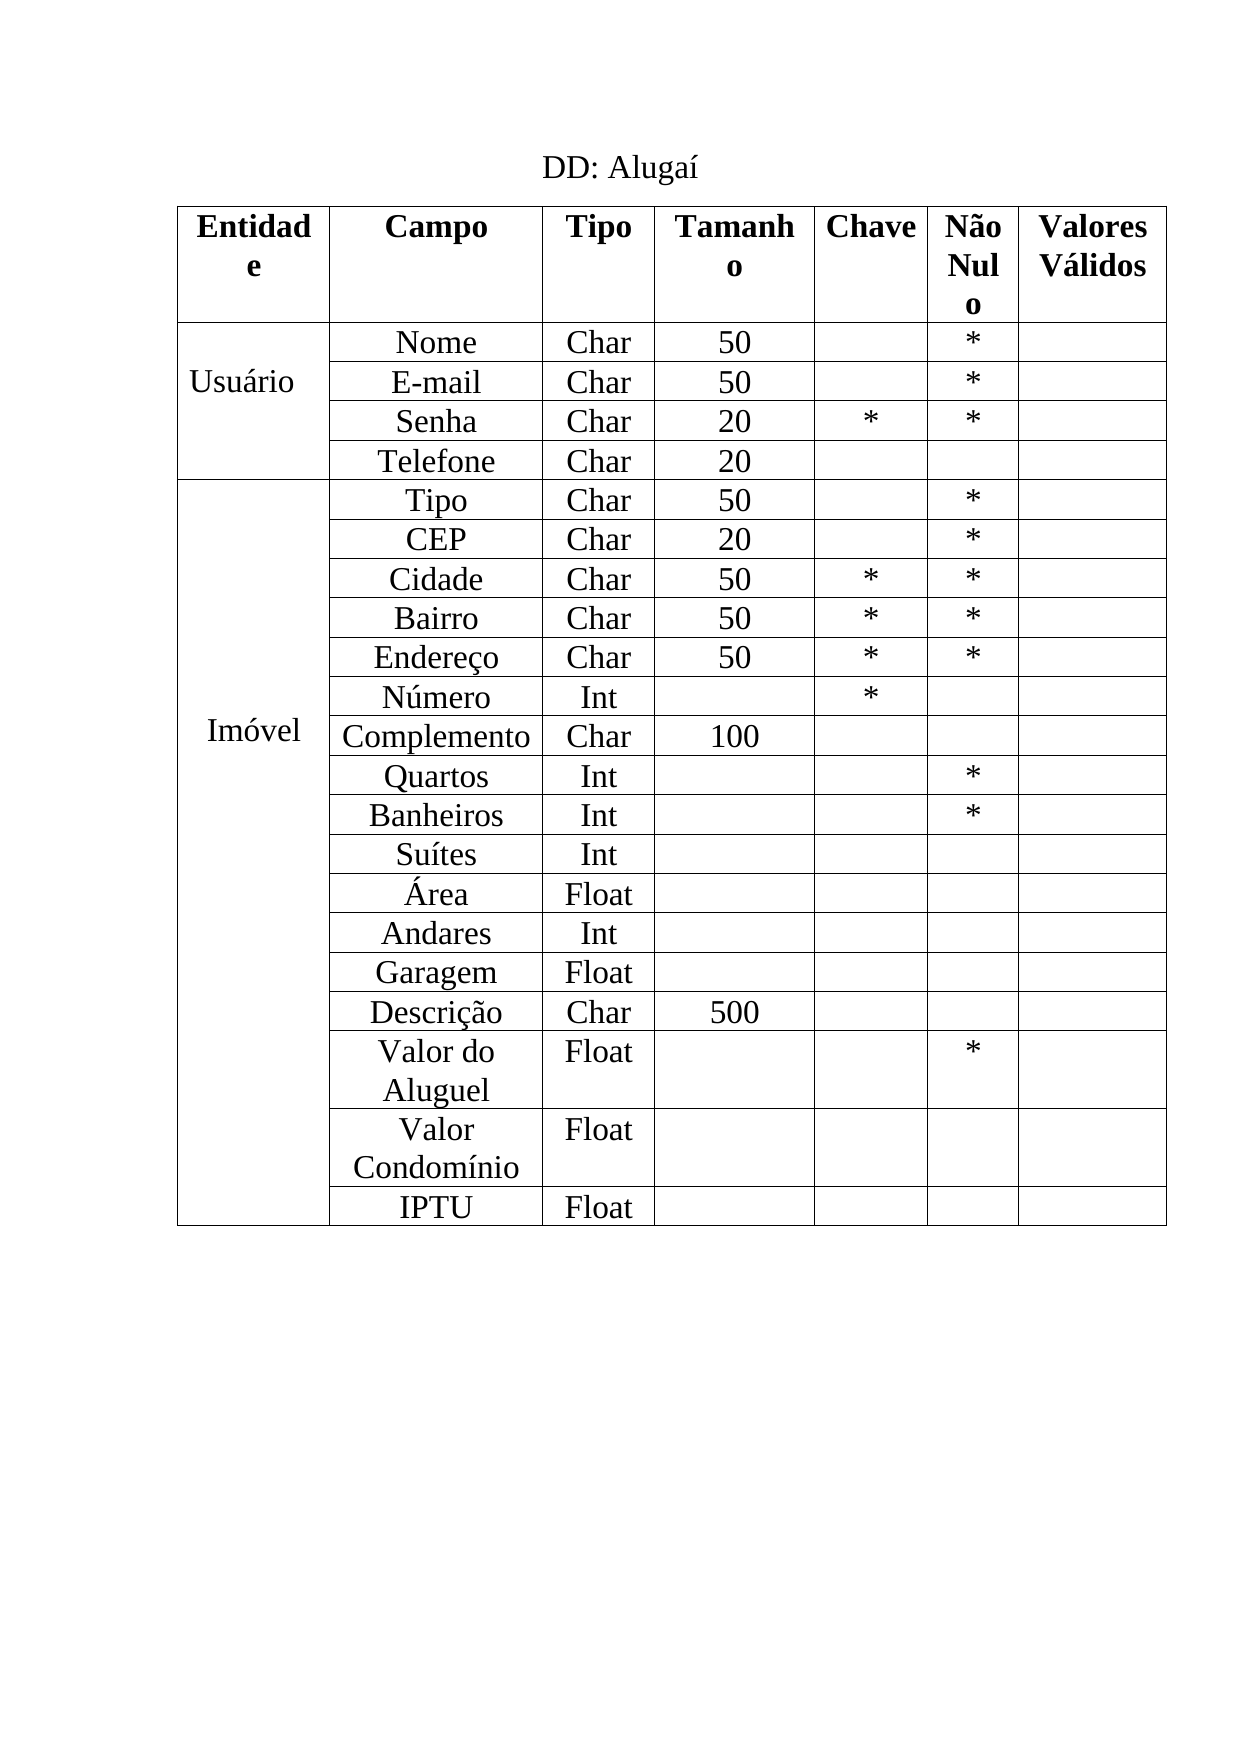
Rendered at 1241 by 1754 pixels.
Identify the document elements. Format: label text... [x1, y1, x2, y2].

table_cell Banheiros [330, 795, 542, 833]
table_cell E-mail [330, 362, 542, 400]
table_cell Quartos [330, 756, 542, 794]
table_cell * [928, 598, 1018, 637]
table_cell Char [543, 441, 654, 479]
table_cell [1019, 598, 1166, 637]
table_cell [655, 1031, 814, 1108]
table_cell [928, 1109, 1018, 1186]
table_cell [655, 835, 814, 873]
table_cell Char [543, 520, 654, 558]
table_cell [1019, 1187, 1166, 1225]
table_cell [655, 795, 814, 833]
table_cell Nome [330, 323, 542, 361]
table_cell [815, 835, 927, 873]
table_cell [1019, 441, 1166, 479]
table_cell * [928, 559, 1018, 597]
table_cell Tipo [330, 480, 542, 518]
table_cell [655, 677, 814, 715]
table_cell [815, 480, 927, 518]
table_cell Char [543, 480, 654, 518]
table_cell Char [543, 716, 654, 755]
table_cell * [928, 638, 1018, 676]
table_cell Char [543, 638, 654, 676]
table_cell [1019, 756, 1166, 794]
table_cell [1019, 677, 1166, 715]
table_cell Int [543, 835, 654, 873]
table_cell [815, 1187, 927, 1225]
table_cell [1019, 795, 1166, 833]
table_cell Int [543, 795, 654, 833]
table_cell 20 [655, 441, 814, 479]
table_cell [815, 913, 927, 952]
table_cell * [815, 677, 927, 715]
table_cell [815, 795, 927, 833]
table_cell [815, 323, 927, 361]
table_cell [1019, 1031, 1166, 1108]
table_cell [655, 1187, 814, 1225]
table_cell Char [543, 598, 654, 637]
table_cell Char [543, 362, 654, 400]
table_cell 20 [655, 520, 814, 558]
table_cell IPTU [330, 1187, 542, 1225]
table_cell Int [543, 677, 654, 715]
table_cell [1019, 480, 1166, 518]
table_cell * [928, 520, 1018, 558]
table_cell Descrição [330, 992, 542, 1030]
table_cell [928, 953, 1018, 991]
table_cell Char [543, 992, 654, 1030]
table_cell [815, 441, 927, 479]
table_cell [928, 716, 1018, 755]
text DD: Alugaí [177, 148, 1063, 186]
table_cell [928, 1187, 1018, 1225]
table_cell [815, 1031, 927, 1108]
table_cell Float [543, 1031, 654, 1108]
table_header Campo [330, 207, 542, 322]
table_cell 50 [655, 480, 814, 518]
table_cell [1019, 913, 1166, 952]
table_cell Suítes [330, 835, 542, 873]
table_header Não Nulo [928, 207, 1018, 322]
table_cell [928, 835, 1018, 873]
table_cell * [815, 598, 927, 637]
table_cell [1019, 638, 1166, 676]
table_cell Float [543, 874, 654, 912]
table_cell 50 [655, 362, 814, 400]
table_cell [1019, 1109, 1166, 1186]
table_cell 100 [655, 716, 814, 755]
table_cell Área [330, 874, 542, 912]
table_cell Float [543, 953, 654, 991]
table_cell [655, 756, 814, 794]
table_cell 50 [655, 598, 814, 637]
table_cell [928, 992, 1018, 1030]
table_cell * [928, 1031, 1018, 1108]
table_cell Char [543, 323, 654, 361]
table_cell Valor Condomínio [330, 1109, 542, 1186]
table_header Tamanho [655, 207, 814, 322]
table_cell [655, 913, 814, 952]
table_cell * [928, 323, 1018, 361]
table_cell 50 [655, 638, 814, 676]
table_cell Int [543, 913, 654, 952]
table_cell [815, 992, 927, 1030]
table_cell * [928, 480, 1018, 518]
table_cell 50 [655, 323, 814, 361]
table_cell Número [330, 677, 542, 715]
table_cell Complemento [330, 716, 542, 755]
table_cell 50 [655, 559, 814, 597]
table_cell [655, 874, 814, 912]
table_cell Float [543, 1109, 654, 1186]
table_cell * [815, 401, 927, 440]
table_cell Endereço [330, 638, 542, 676]
table_header Entidade [178, 207, 329, 322]
table_cell * [928, 401, 1018, 440]
table_cell * [815, 638, 927, 676]
table_cell [815, 520, 927, 558]
table_cell [1019, 559, 1166, 597]
table_cell [655, 953, 814, 991]
table_cell [928, 441, 1018, 479]
table_cell [815, 953, 927, 991]
table_cell Char [543, 559, 654, 597]
table_cell [1019, 874, 1166, 912]
table_cell Andares [330, 913, 542, 952]
table_cell Usuário [178, 323, 329, 479]
table_cell Imóvel [178, 480, 329, 1225]
table_cell [815, 362, 927, 400]
table_cell [1019, 953, 1166, 991]
table_cell Char [543, 401, 654, 440]
table_cell * [815, 559, 927, 597]
table_cell Float [543, 1187, 654, 1225]
table_cell 20 [655, 401, 814, 440]
table_header Valores Válidos [1019, 207, 1166, 322]
table_cell [655, 1109, 814, 1186]
table_cell Telefone [330, 441, 542, 479]
table_cell [1019, 401, 1166, 440]
table_cell [1019, 716, 1166, 755]
table_cell [815, 756, 927, 794]
table_cell CEP [330, 520, 542, 558]
table_cell * [928, 362, 1018, 400]
table_cell [1019, 520, 1166, 558]
table_cell * [928, 756, 1018, 794]
table_cell Valor do Aluguel [330, 1031, 542, 1108]
table_cell * [928, 795, 1018, 833]
table_cell [1019, 362, 1166, 400]
table_cell [815, 716, 927, 755]
table_cell [1019, 323, 1166, 361]
table_cell [1019, 835, 1166, 873]
table_cell [928, 874, 1018, 912]
table_header Tipo [543, 207, 654, 322]
table_cell Int [543, 756, 654, 794]
table_cell Bairro [330, 598, 542, 637]
table_cell [928, 677, 1018, 715]
table_cell [1019, 992, 1166, 1030]
table_cell [815, 1109, 927, 1186]
table_cell Senha [330, 401, 542, 440]
table_cell [815, 874, 927, 912]
table_cell Cidade [330, 559, 542, 597]
table_cell 500 [655, 992, 814, 1030]
table_cell Garagem [330, 953, 542, 991]
table_cell [928, 913, 1018, 952]
table_header Chave [815, 207, 927, 322]
